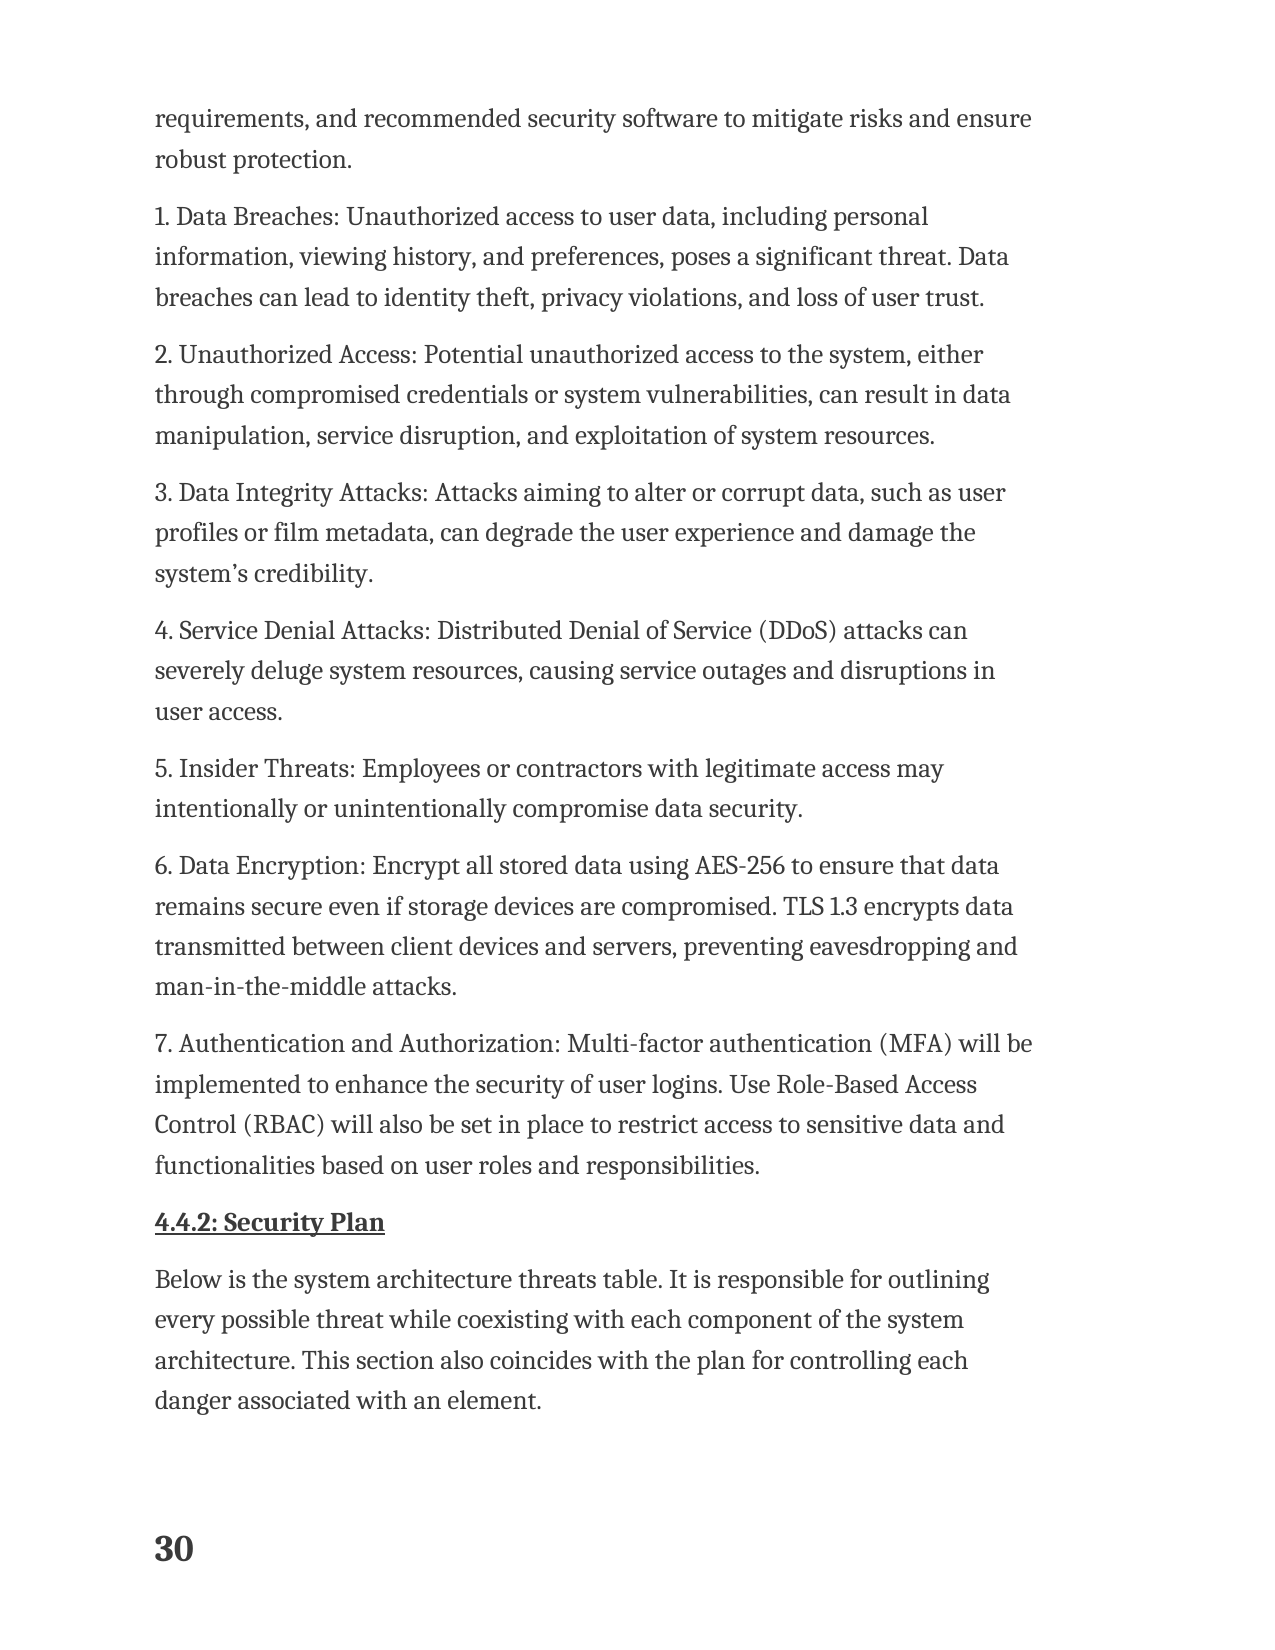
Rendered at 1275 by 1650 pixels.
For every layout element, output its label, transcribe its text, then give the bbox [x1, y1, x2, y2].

text 7. Authentication and Authorization: Multi-factor authentication (MFA) will be implemented to enhance the security of user logins. Use Role-Based Access Control (RBAC) will also be set in place to restrict access to sensitive data and functionalities based on user roles and responsibilities. [154, 1028, 1048, 1181]
text 6. Data Encryption: Encrypt all stored data using AES-256 to ensure that data remains secure even if storage devices are compromised. TLS 1.3 encrypts data transmitted between client devices and servers, preventing eavesdropping and man-in-the-middle attacks. [154, 850, 1048, 1003]
text 5. Insider Threats: Employees or contractors with legitimate access may intentionally or unintentionally compromise data security. [154, 753, 1048, 824]
text 1. Data Breaches: Unauthorized access to user data, including personal information, viewing history, and preferences, poses a significant threat. Data breaches can lead to identity theft, privacy violations, and loss of user trust. [154, 201, 1048, 313]
text 3. Data Integrity Attacks: Attacks aiming to alter or corrupt data, such as user profiles or film metadata, can degrade the user experience and damage the system’s credibility. [154, 477, 1048, 589]
text 4. Service Denial Attacks: Distributed Denial of Service (DDoS) attacks can severely deluge system resources, causing service outages and disruptions in user access. [154, 615, 1048, 727]
text Below is the system architecture threats table. It is responsible for outlining every possible threat while coexisting with each component of the system architecture. This section also coincides with the plan for controlling each danger associated with an element. [154, 1264, 1048, 1416]
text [154, 103, 1048, 175]
text 4.4.2: Security Plan [154, 1207, 1048, 1238]
text 2. Unauthorized Access: Potential unauthorized access to the system, either through compromised credentials or system vulnerabilities, can result in data manipulation, service disruption, and exploitation of system resources. [154, 339, 1048, 451]
